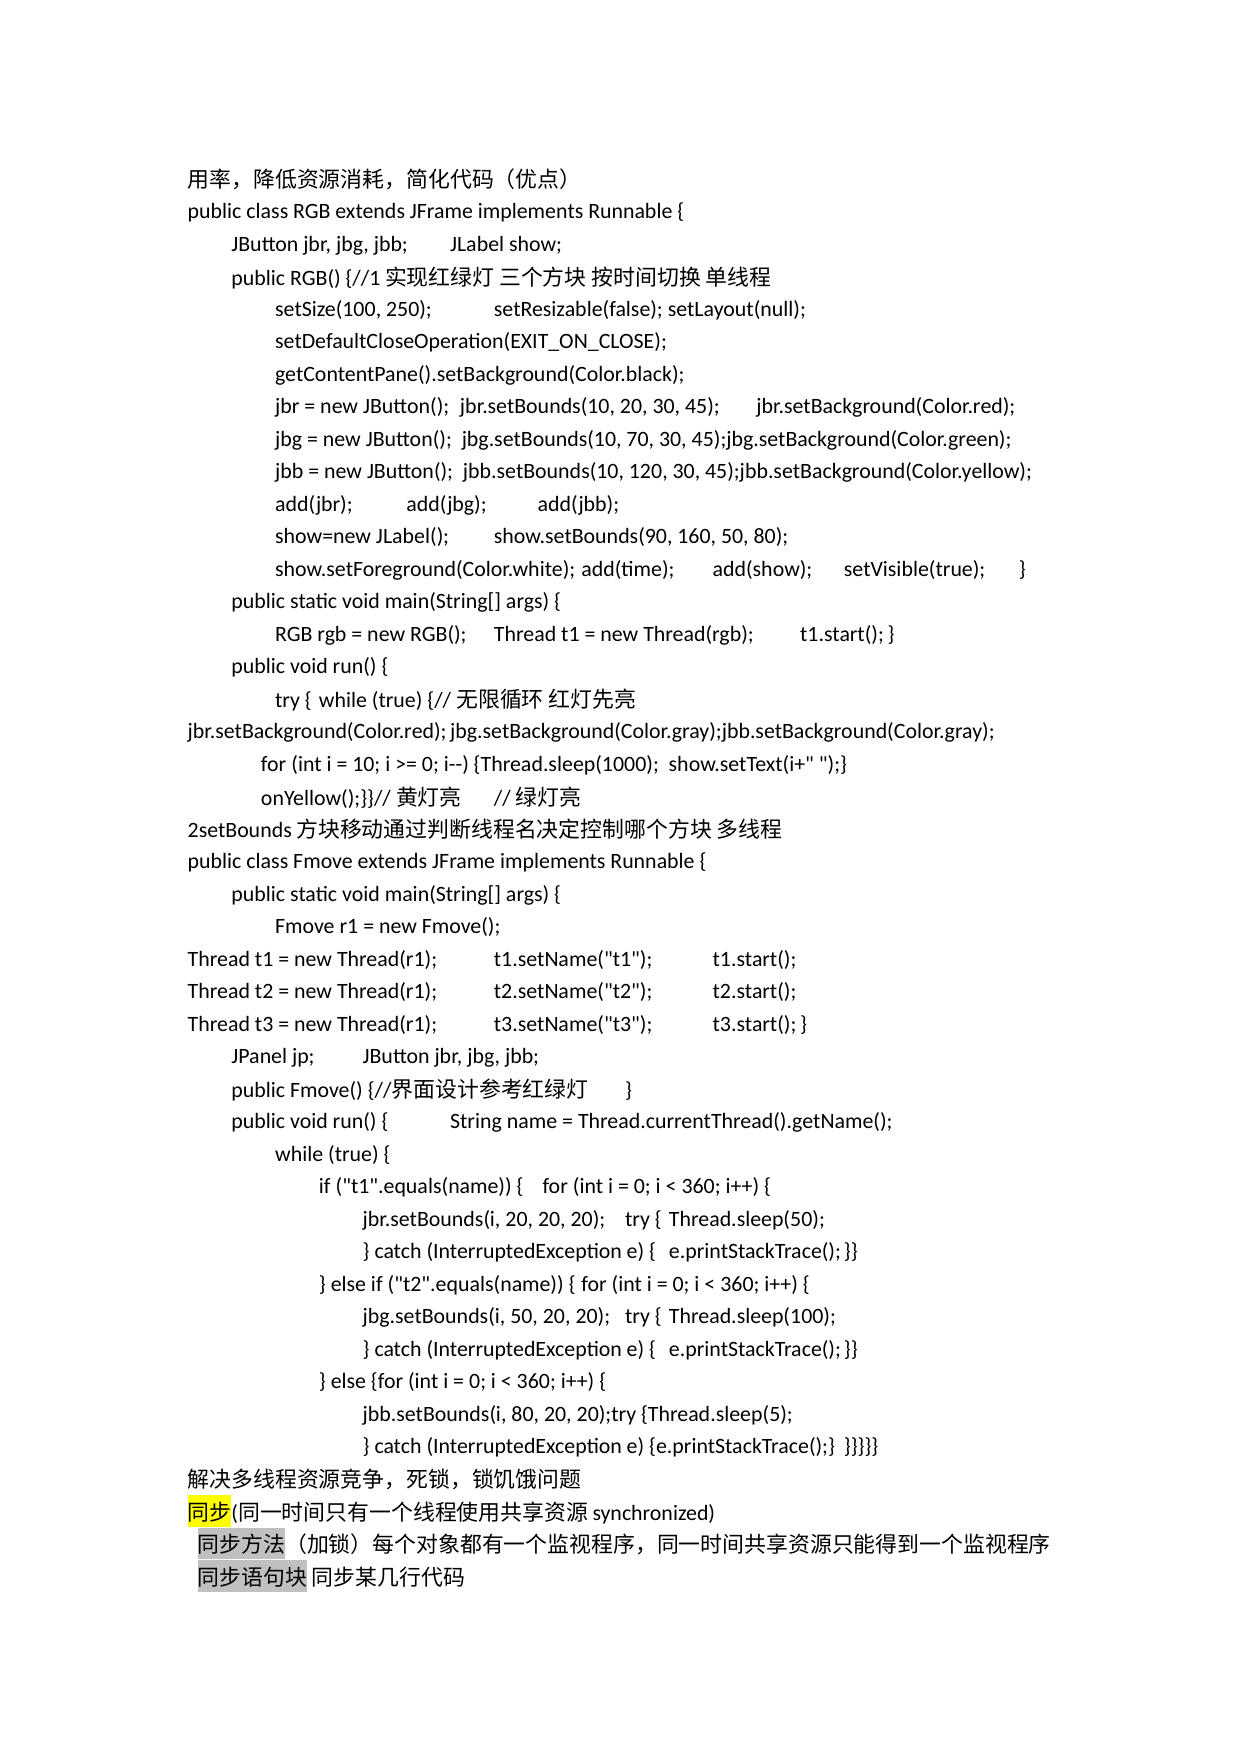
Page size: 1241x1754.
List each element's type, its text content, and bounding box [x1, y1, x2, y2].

text public static void main(String[] args) { [187, 877, 1053, 909]
text public void run() { String name = Thread.currentThread().getName(); [187, 1104, 1053, 1137]
text JPanel jp; JButton jbr, jbg, jbb; [187, 1039, 1053, 1072]
text } catch (InterruptedException e) {e.printStackTrace();} }}}}} [187, 1429, 1053, 1462]
text public class Fmove extends JFrame implements Runnable { [187, 844, 1053, 877]
text jbb.setBounds(i, 80, 20, 20);try {Thread.sleep(5); [187, 1397, 1053, 1429]
text 同步语句块 同步某几行代码 [187, 1559, 1053, 1592]
text } catch (InterruptedException e) { e.printStackTrace(); }} [187, 1332, 1053, 1364]
text public Fmove() {//界面设计参考红绿灯 } [187, 1072, 1053, 1104]
text onYellow();}}// 黄灯亮 // 绿灯亮 [187, 779, 1053, 812]
text 解决多线程资源竞争，死锁，锁饥饿问题 [187, 1462, 1053, 1494]
text Thread t1 = new Thread(r1); t1.setName("t1"); t1.start(); [187, 942, 1053, 974]
text jbb = new JButton(); jbb.setBounds(10, 120, 30, 45);jbb.setBackground(Color.yellow); [187, 454, 1053, 487]
text add(jbr); add(jbg); add(jbb); [187, 487, 1053, 519]
text 同步(同一时间只有一个线程使用共享资源synchronized) [187, 1494, 1053, 1527]
text C 多线程的技术:多个线程，竞争资源、死锁、锁饥饿（缺点）；提高性能，提高CPU的利用率，降低资源消耗，简化代码（优点） [187, 162, 1053, 194]
text Fmove r1 = new Fmove(); [187, 909, 1053, 942]
text while (true) { [187, 1137, 1053, 1169]
text JButton jbr, jbg, jbb; JLabel show; [187, 227, 1053, 259]
text Thread t2 = new Thread(r1); t2.setName("t2"); t2.start(); [187, 974, 1053, 1007]
text jbr.setBackground(Color.red); jbg.setBackground(Color.gray);jbb.setBackground(Color.gray); [187, 714, 1053, 747]
text jbr.setBounds(i, 20, 20, 20); try { Thread.sleep(50); [187, 1202, 1053, 1234]
text } catch (InterruptedException e) { e.printStackTrace(); }} [187, 1234, 1053, 1267]
text public void run() { [187, 649, 1053, 682]
text getContentPane().setBackground(Color.black); [187, 357, 1053, 389]
text jbr = new JButton(); jbr.setBounds(10, 20, 30, 45); jbr.setBackground(Color.red); [187, 389, 1053, 422]
text 同步方法（加锁）每个对象都有一个监视程序，同一时间共享资源只能得到一个监视程序 [187, 1527, 1053, 1559]
text Thread t3 = new Thread(r1); t3.setName("t3"); t3.start(); } [187, 1007, 1053, 1039]
text } else {for (int i = 0; i < 360; i++) { [187, 1364, 1053, 1397]
text jbg = new JButton(); jbg.setBounds(10, 70, 30, 45);jbg.setBackground(Color.green); [187, 422, 1053, 454]
text setDefaultCloseOperation(EXIT_ON_CLOSE); [187, 324, 1053, 357]
text jbg.setBounds(i, 50, 20, 20); try { Thread.sleep(100); [187, 1299, 1053, 1332]
text public class RGB extends JFrame implements Runnable { [187, 194, 1053, 227]
text } else if ("t2".equals(name)) { for (int i = 0; i < 360; i++) { [187, 1267, 1053, 1299]
text RGB rgb = new RGB(); Thread t1 = new Thread(rgb); t1.start(); } [187, 617, 1053, 649]
text show=new JLabel(); show.setBounds(90, 160, 50, 80); [187, 519, 1053, 552]
text public RGB() {//1实现红绿灯 三个方块 按时间切换 单线程 [187, 259, 1053, 292]
text public static void main(String[] args) { [187, 584, 1053, 617]
text for (int i = 10; i >= 0; i--) {Thread.sleep(1000); show.setText(i+" ");} [187, 747, 1053, 779]
text 2setBounds方块移动通过判断线程名决定控制哪个方块 多线程 [187, 812, 1053, 844]
text if ("t1".equals(name)) { for (int i = 0; i < 360; i++) { [187, 1169, 1053, 1202]
text show.setForeground(Color.white); add(time); add(show); setVisible(true); } [187, 552, 1053, 584]
text setSize(100, 250); setResizable(false); setLayout(null); [187, 292, 1053, 324]
text try { while (true) {// 无限循环 红灯先亮 [187, 682, 1053, 714]
